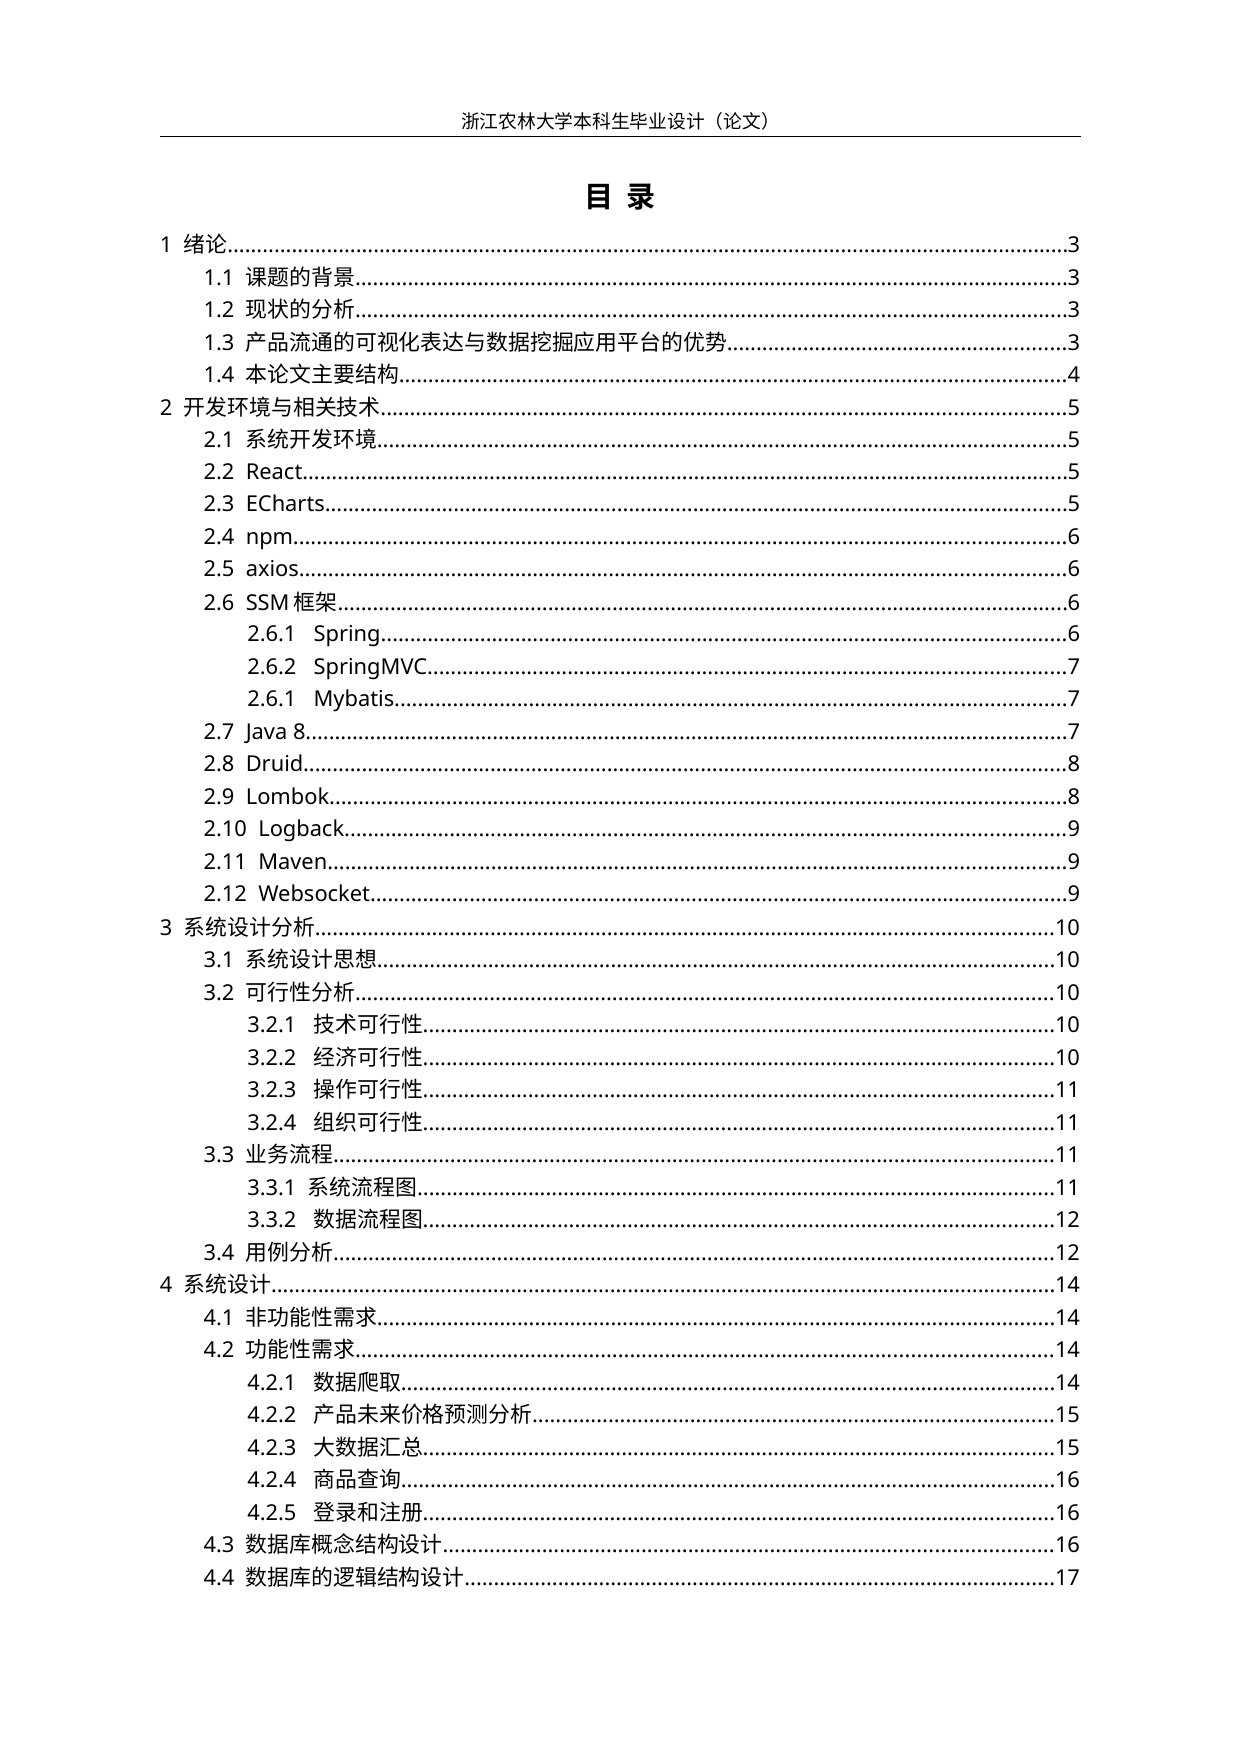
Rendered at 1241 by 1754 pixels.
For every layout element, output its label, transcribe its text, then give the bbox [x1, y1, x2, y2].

text 3.2.3 操作可行性 11 [247, 1072, 1081, 1104]
text 4.2.4 商品查询 16 [247, 1462, 1081, 1494]
text 4.2.5 登录和注册 16 [247, 1494, 1081, 1527]
text 2.12 Websocket 9 [203, 877, 1081, 909]
text 1.4 本论文主要结构 4 [203, 357, 1081, 389]
text 2.6.2 SpringMVC 7 [247, 649, 1081, 682]
text 目 录 [159, 162, 1081, 227]
text 4.2.1 数据爬取 14 [247, 1364, 1081, 1397]
text 3.3 业务流程 11 [203, 1137, 1081, 1169]
text 2.7 Java 8 7 [203, 714, 1081, 747]
text 4.4 数据库的逻辑结构设计 17 [203, 1559, 1081, 1592]
text 1.2 现状的分析 3 [203, 292, 1081, 324]
text 2.11 Maven 9 [203, 844, 1081, 877]
text 4.2.3 大数据汇总 15 [247, 1429, 1081, 1462]
text 3.1 系统设计思想 10 [203, 942, 1081, 974]
text 3.3.1 系统流程图 11 [247, 1169, 1081, 1202]
text 3.2.1 技术可行性 10 [247, 1007, 1081, 1039]
text 4.1 非功能性需求 14 [203, 1299, 1081, 1332]
text 3.4 用例分析 12 [203, 1234, 1081, 1267]
text 2.10 Logback 9 [203, 812, 1081, 844]
text 2.6.1 Mybatis 7 [247, 682, 1081, 714]
text 3.2.2 经济可行性 10 [247, 1039, 1081, 1072]
text 1.1 课题的背景 3 [203, 259, 1081, 292]
text 2.1 系统开发环境 5 [203, 422, 1081, 454]
text 2.9 Lombok 8 [203, 779, 1081, 812]
text 2.6 SSM框架 6 [203, 584, 1081, 617]
text 3.2.4 组织可行性 11 [247, 1104, 1081, 1137]
text 2.3 ECharts 5 [203, 487, 1081, 519]
text 4.2 功能性需求 14 [203, 1332, 1081, 1364]
text 2.8 Druid 8 [203, 747, 1081, 779]
text 2 开发环境与相关技术 5 [159, 389, 1081, 422]
text 3 系统设计分析 10 [159, 909, 1081, 942]
text 4 系统设计 14 [159, 1267, 1081, 1299]
text 2.6.1 Spring 6 [247, 617, 1081, 649]
text 1.3 产品流通的可视化表达与数据挖掘应用平台的优势 3 [203, 324, 1081, 357]
text 1 绪论 3 [159, 227, 1081, 259]
text 2.5 axios 6 [203, 552, 1081, 584]
text 4.3 数据库概念结构设计 16 [203, 1527, 1081, 1559]
text 3.3.2 数据流程图 12 [247, 1202, 1081, 1234]
text 2.4 npm 6 [203, 519, 1081, 552]
text 4.2.2 产品未来价格预测分析 15 [247, 1397, 1081, 1429]
text 2.2 React 5 [203, 454, 1081, 487]
text 3.2 可行性分析 10 [203, 974, 1081, 1007]
